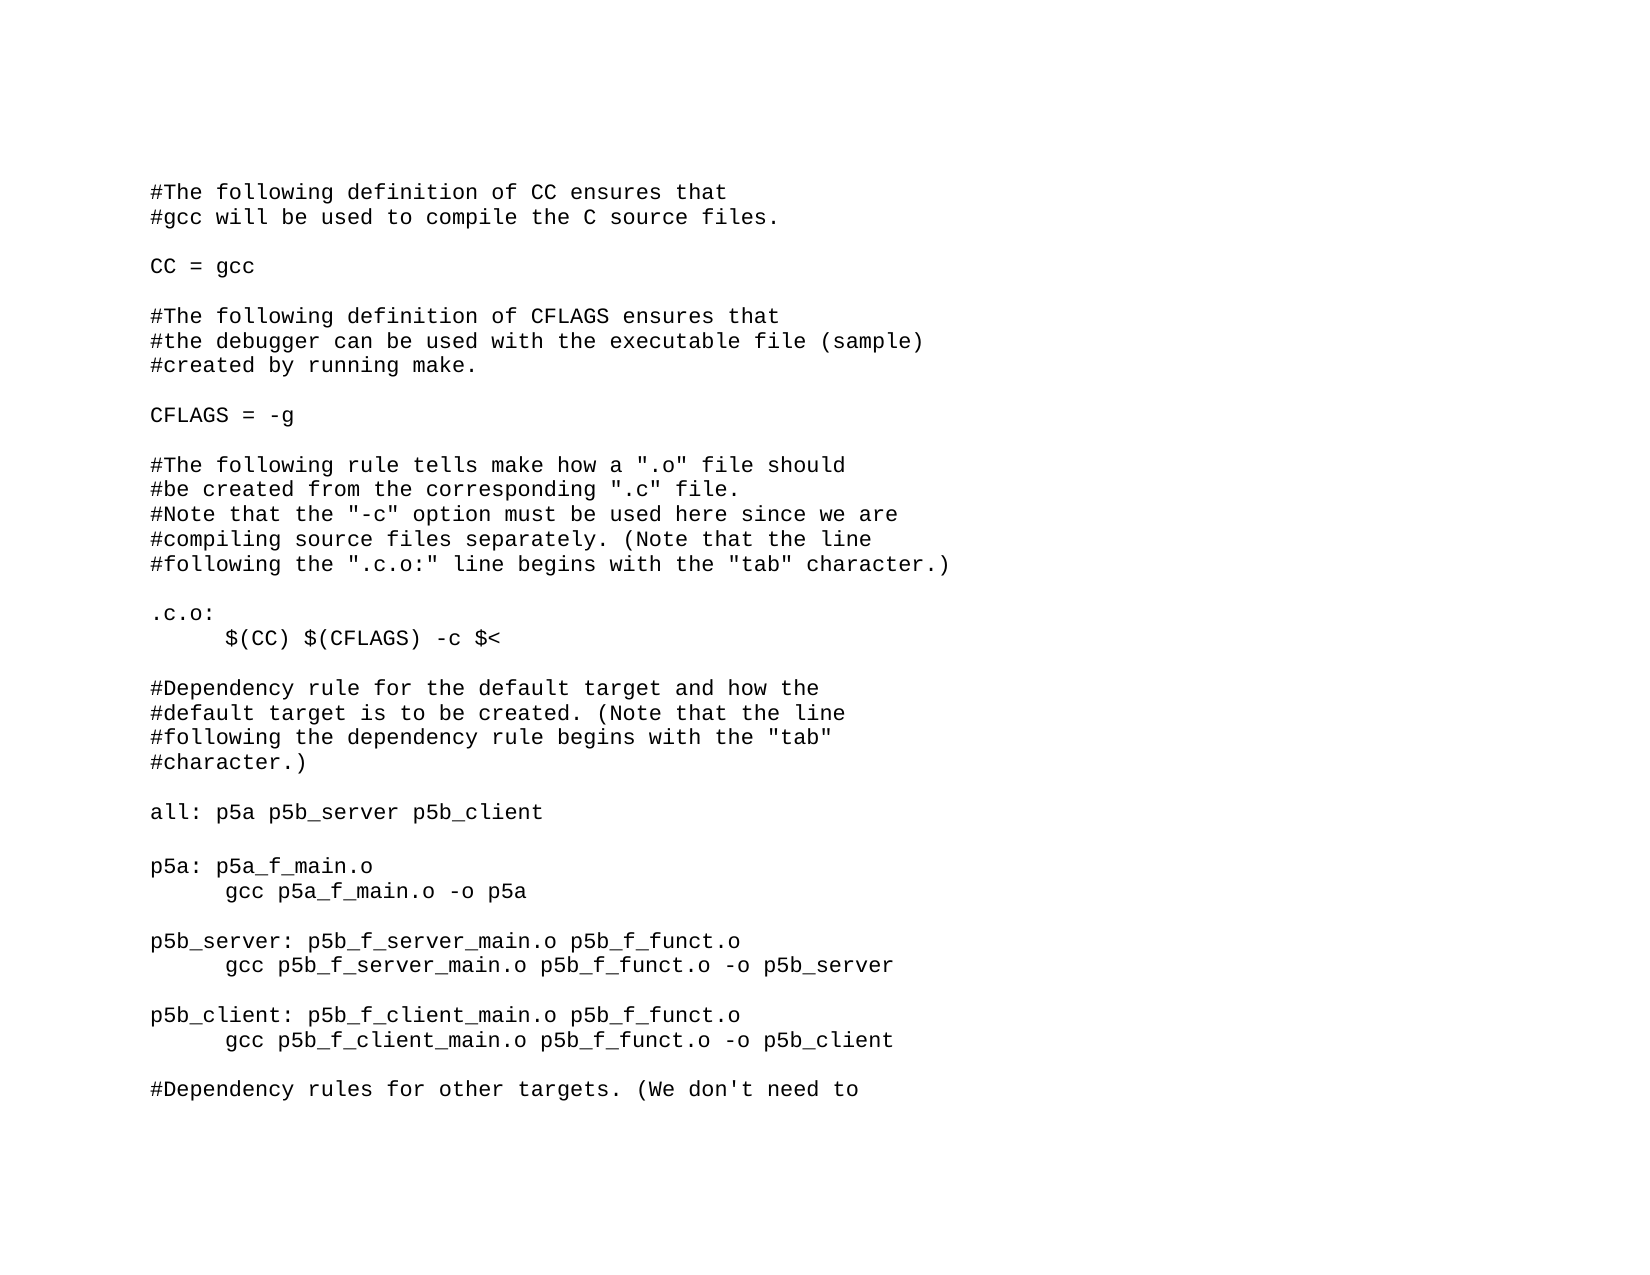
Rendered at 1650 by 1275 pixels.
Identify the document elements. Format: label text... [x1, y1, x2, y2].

text #the debugger can be used with the executable file (sample) [150, 330, 1500, 355]
text gcc p5b_f_server_main.o p5b_f_funct.o -o p5b_server [150, 955, 1500, 979]
text p5b_client: p5b_f_client_main.o p5b_f_funct.o [150, 1004, 1500, 1029]
text #gcc will be used to compile the C source files. [150, 206, 1500, 231]
text .c.o: [150, 603, 1500, 627]
text #Dependency rule for the default target and how the [150, 677, 1500, 702]
text #compiling source files separately. (Note that the line [150, 528, 1500, 553]
text #Dependency rules for other targets. (We don't need to [150, 1079, 1500, 1103]
text #be created from the corresponding ".c" file. [150, 479, 1500, 503]
text $(CC) $(CFLAGS) -c $< [150, 627, 1500, 652]
text #created by running make. [150, 355, 1500, 379]
text #The following rule tells make how a ".o" file should [150, 454, 1500, 479]
text #following the ".c.o:" line begins with the "tab" character.) [150, 553, 1500, 578]
text #The following definition of CC ensures that [150, 181, 1500, 206]
text #Note that the "-c" option must be used here since we are [150, 503, 1500, 528]
text CC = gcc [150, 256, 1500, 280]
text CFLAGS = -g [150, 404, 1500, 429]
text p5a: p5a_f_main.o [150, 856, 1500, 880]
text #character.) [150, 751, 1500, 776]
text all: p5a p5b_server p5b_client [150, 801, 1500, 826]
text #following the dependency rule begins with the "tab" [150, 727, 1500, 751]
text gcc p5b_f_client_main.o p5b_f_funct.o -o p5b_client [150, 1029, 1500, 1054]
text gcc p5a_f_main.o -o p5a [150, 880, 1500, 905]
text #default target is to be created. (Note that the line [150, 702, 1500, 727]
text #The following definition of CFLAGS ensures that [150, 305, 1500, 330]
text p5b_server: p5b_f_server_main.o p5b_f_funct.o [150, 930, 1500, 955]
